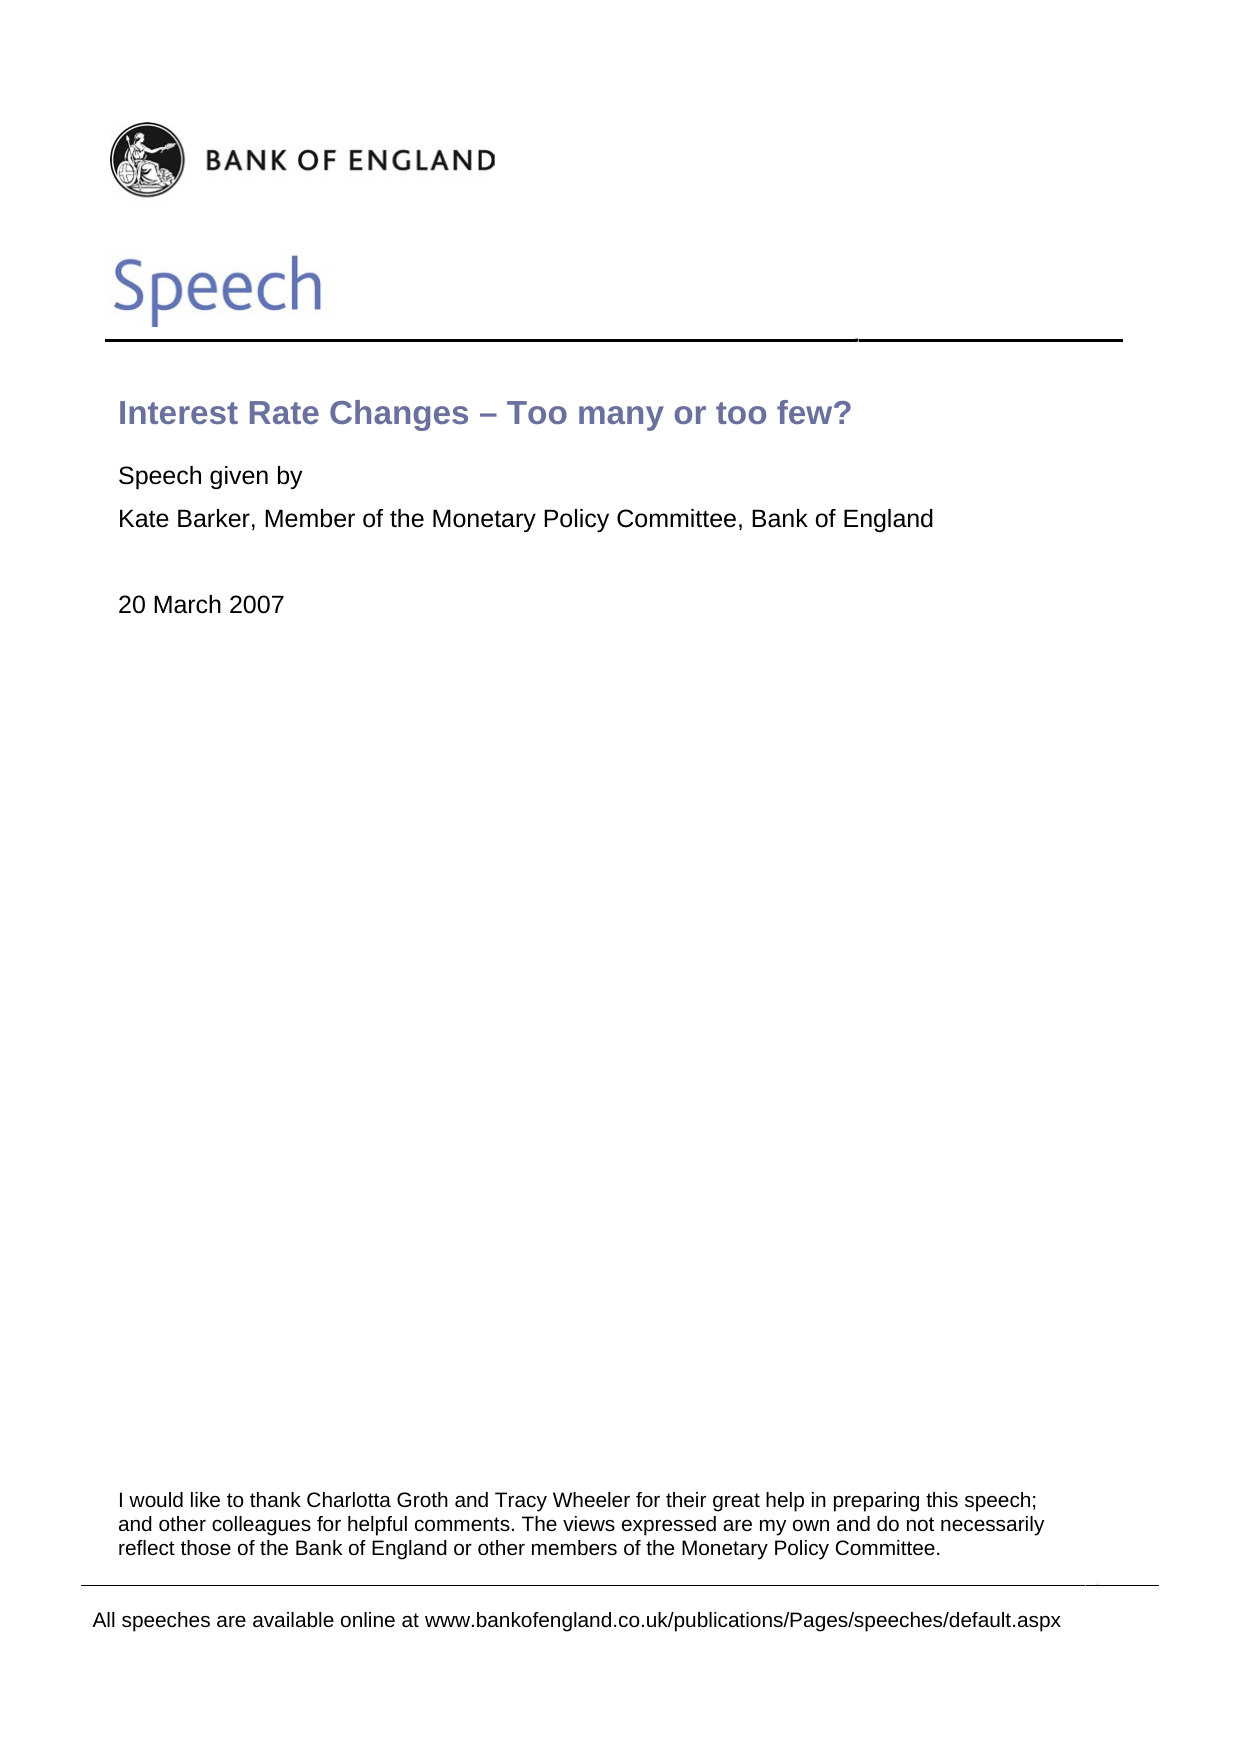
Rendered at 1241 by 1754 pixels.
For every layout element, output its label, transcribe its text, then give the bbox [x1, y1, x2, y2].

text Kate Barker, Member of the Monetary Policy Committee, Bank of England 20 March 2007 [118, 504, 937, 619]
picture [110, 122, 495, 327]
text All speeches are available online at www.bankofengland.co.uk/publications/Pages/speeches/default.aspx [92, 1608, 1109, 1632]
text Speech given by [118, 461, 1109, 490]
text Interest Rate Changes – Too many or too few? [118, 393, 1109, 432]
text I would like to thank Charlotta Groth and Tracy Wheeler for their great help in preparing this speech; and other colleagues for helpful comments. The views expressed are my own and do not necessarily reflect those of the Bank of England or other members of the Monetary Policy Committee. [118, 1487, 1047, 1559]
